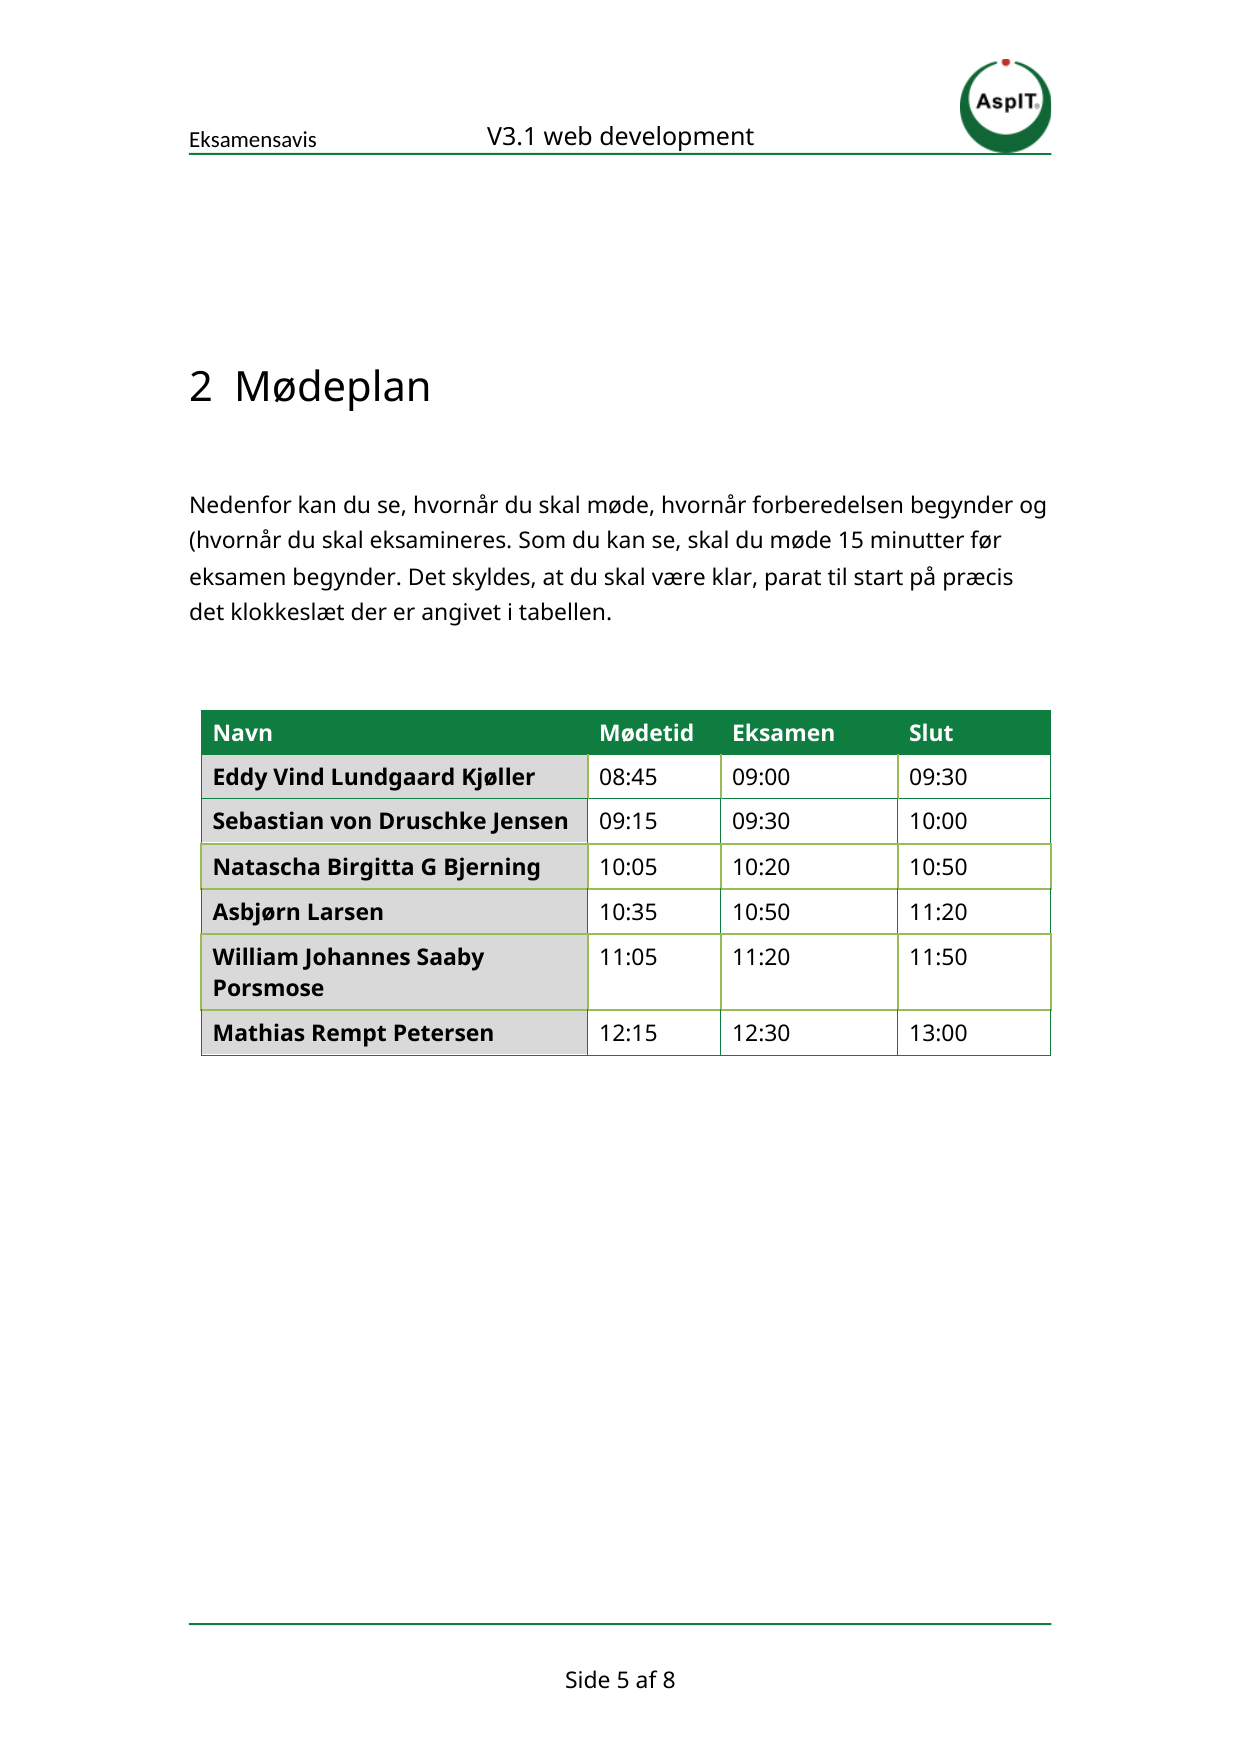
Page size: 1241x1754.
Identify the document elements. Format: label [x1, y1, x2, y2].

picture [960, 59, 1052, 153]
